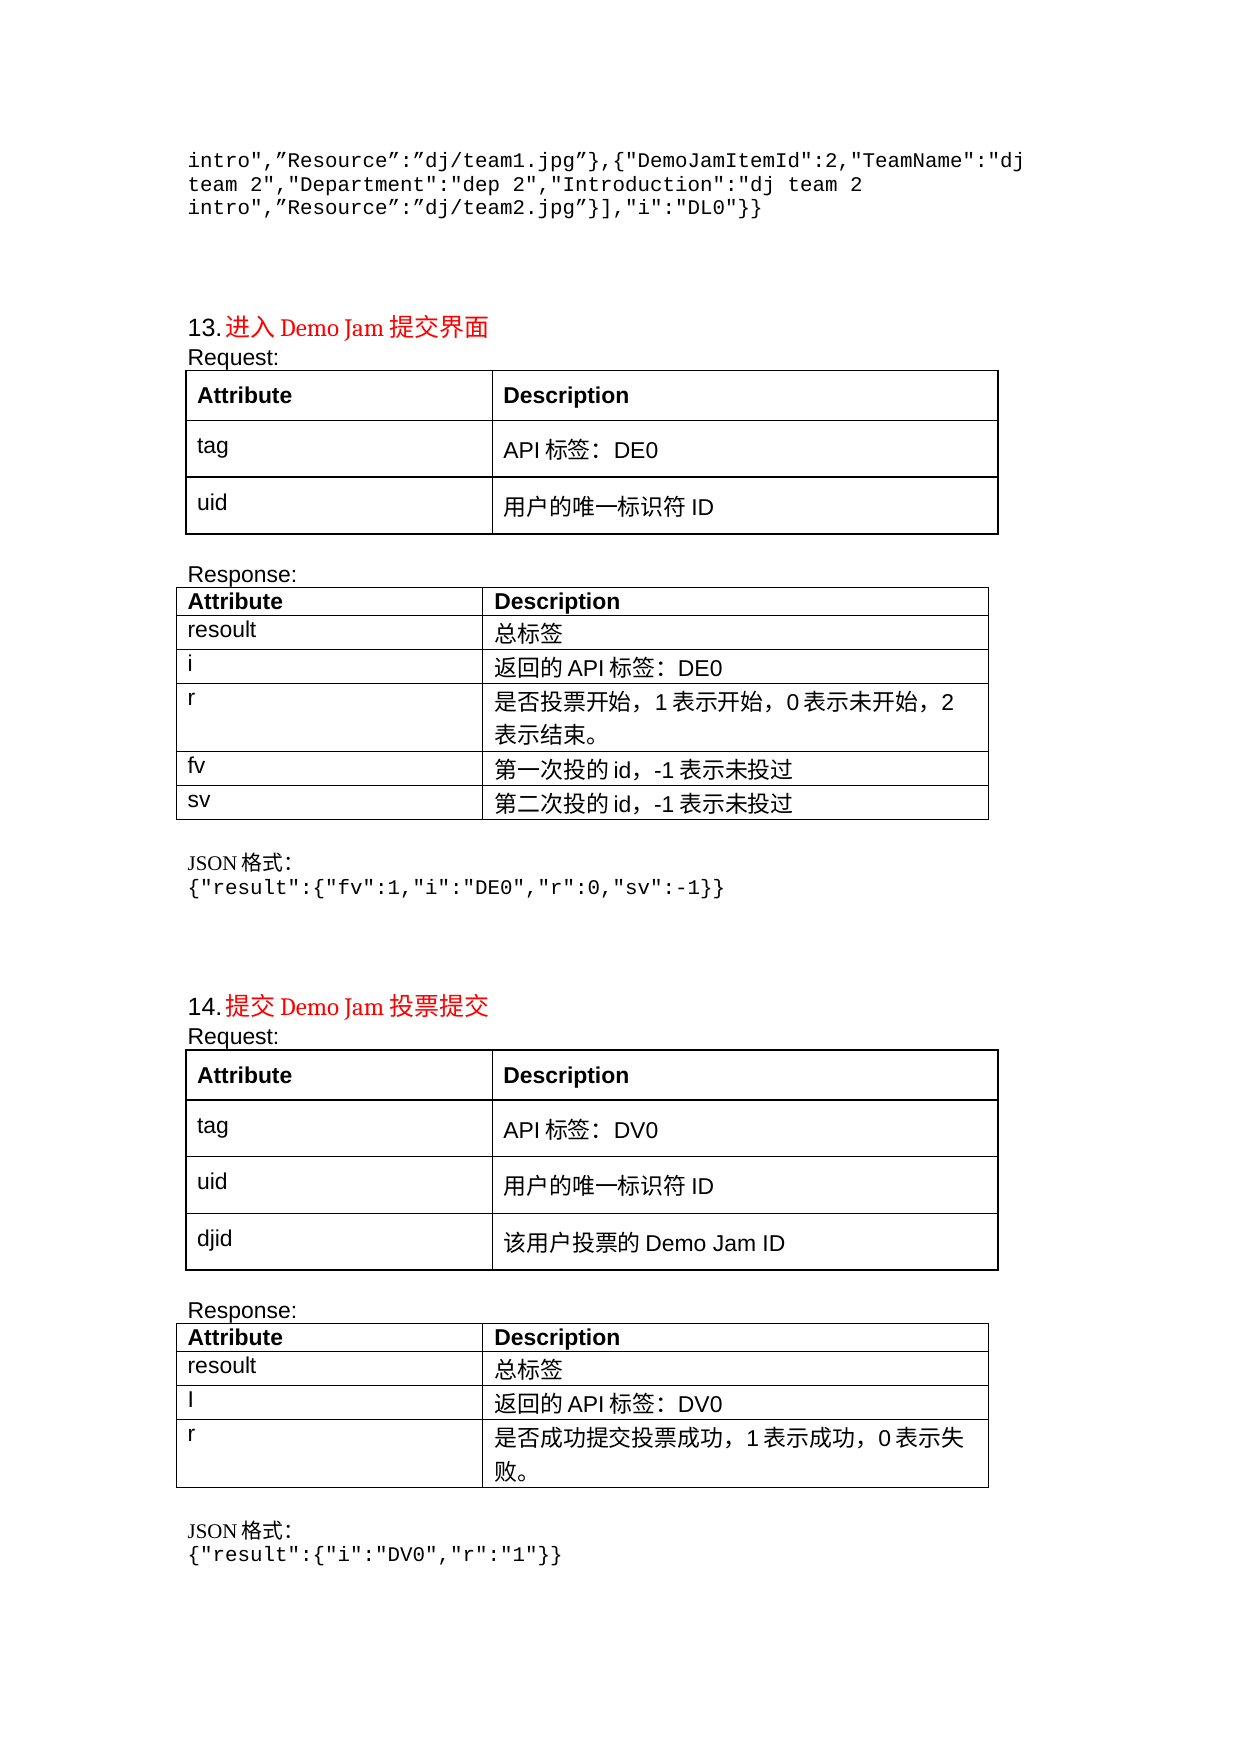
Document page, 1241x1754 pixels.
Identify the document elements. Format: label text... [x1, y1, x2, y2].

table_cell uid [187, 478, 492, 533]
table_cell 总标签 [483, 616, 988, 649]
text Response: [187, 561, 1053, 587]
table_cell sv [177, 786, 482, 819]
text {"result":{"fv":1,"i":"DE0","r":0,"sv":-1}} [187, 877, 1053, 900]
table_cell 是否投票开始，1表示开始，0表示未开始，2表示结束。 [483, 684, 988, 751]
table_cell 总标签 [483, 1352, 988, 1385]
table_cell tag [187, 1101, 492, 1156]
table_header Description [493, 371, 997, 419]
table_cell 返回的API标签：DE0 [483, 650, 988, 683]
table_header Attribute [177, 588, 482, 614]
table_cell r [177, 684, 482, 751]
text Response: [187, 1297, 1053, 1323]
table_cell resoult [177, 616, 482, 649]
table_cell djid [187, 1214, 492, 1269]
table_cell I [177, 1386, 482, 1419]
table_cell 该用户投票的Demo Jam ID [493, 1214, 997, 1269]
table_cell 是否成功提交投票成功，1表示成功，0表示失败。 [483, 1420, 988, 1487]
text Request: [187, 1023, 1053, 1049]
table_header Attribute [187, 1051, 492, 1099]
text JSON格式： [187, 1514, 1053, 1544]
table_cell 第一次投的id，-1表示未投过 [483, 752, 988, 785]
table_header Description [483, 1324, 988, 1351]
table_cell 返回的API标签：DV0 [483, 1386, 988, 1419]
table_header Attribute [187, 371, 492, 419]
table_header Description [483, 588, 988, 614]
table_header Description [493, 1051, 997, 1099]
table_cell API标签：DV0 [493, 1101, 997, 1156]
text {"result":{"i":"DV0","r":"1"}} [187, 1544, 1053, 1568]
table_cell r [177, 1420, 482, 1487]
table_cell 第二次投的id，-1表示未投过 [483, 786, 988, 819]
table_cell API标签：DE0 [493, 421, 997, 476]
table_cell 用户的唯一标识符ID [493, 1157, 997, 1212]
table_cell 用户的唯一标识符ID [493, 478, 997, 533]
text Request: [187, 343, 1053, 370]
list 进入Demo Jam提交界面 [187, 307, 1053, 343]
table_cell uid [187, 1157, 492, 1212]
table_cell i [177, 650, 482, 683]
list 提交Demo Jam投票提交 [187, 987, 1053, 1023]
text JSON格式： [187, 847, 1053, 877]
table_cell resoult [177, 1352, 482, 1385]
table_cell tag [187, 421, 492, 476]
table_cell fv [177, 752, 482, 785]
table_header Attribute [177, 1324, 482, 1351]
